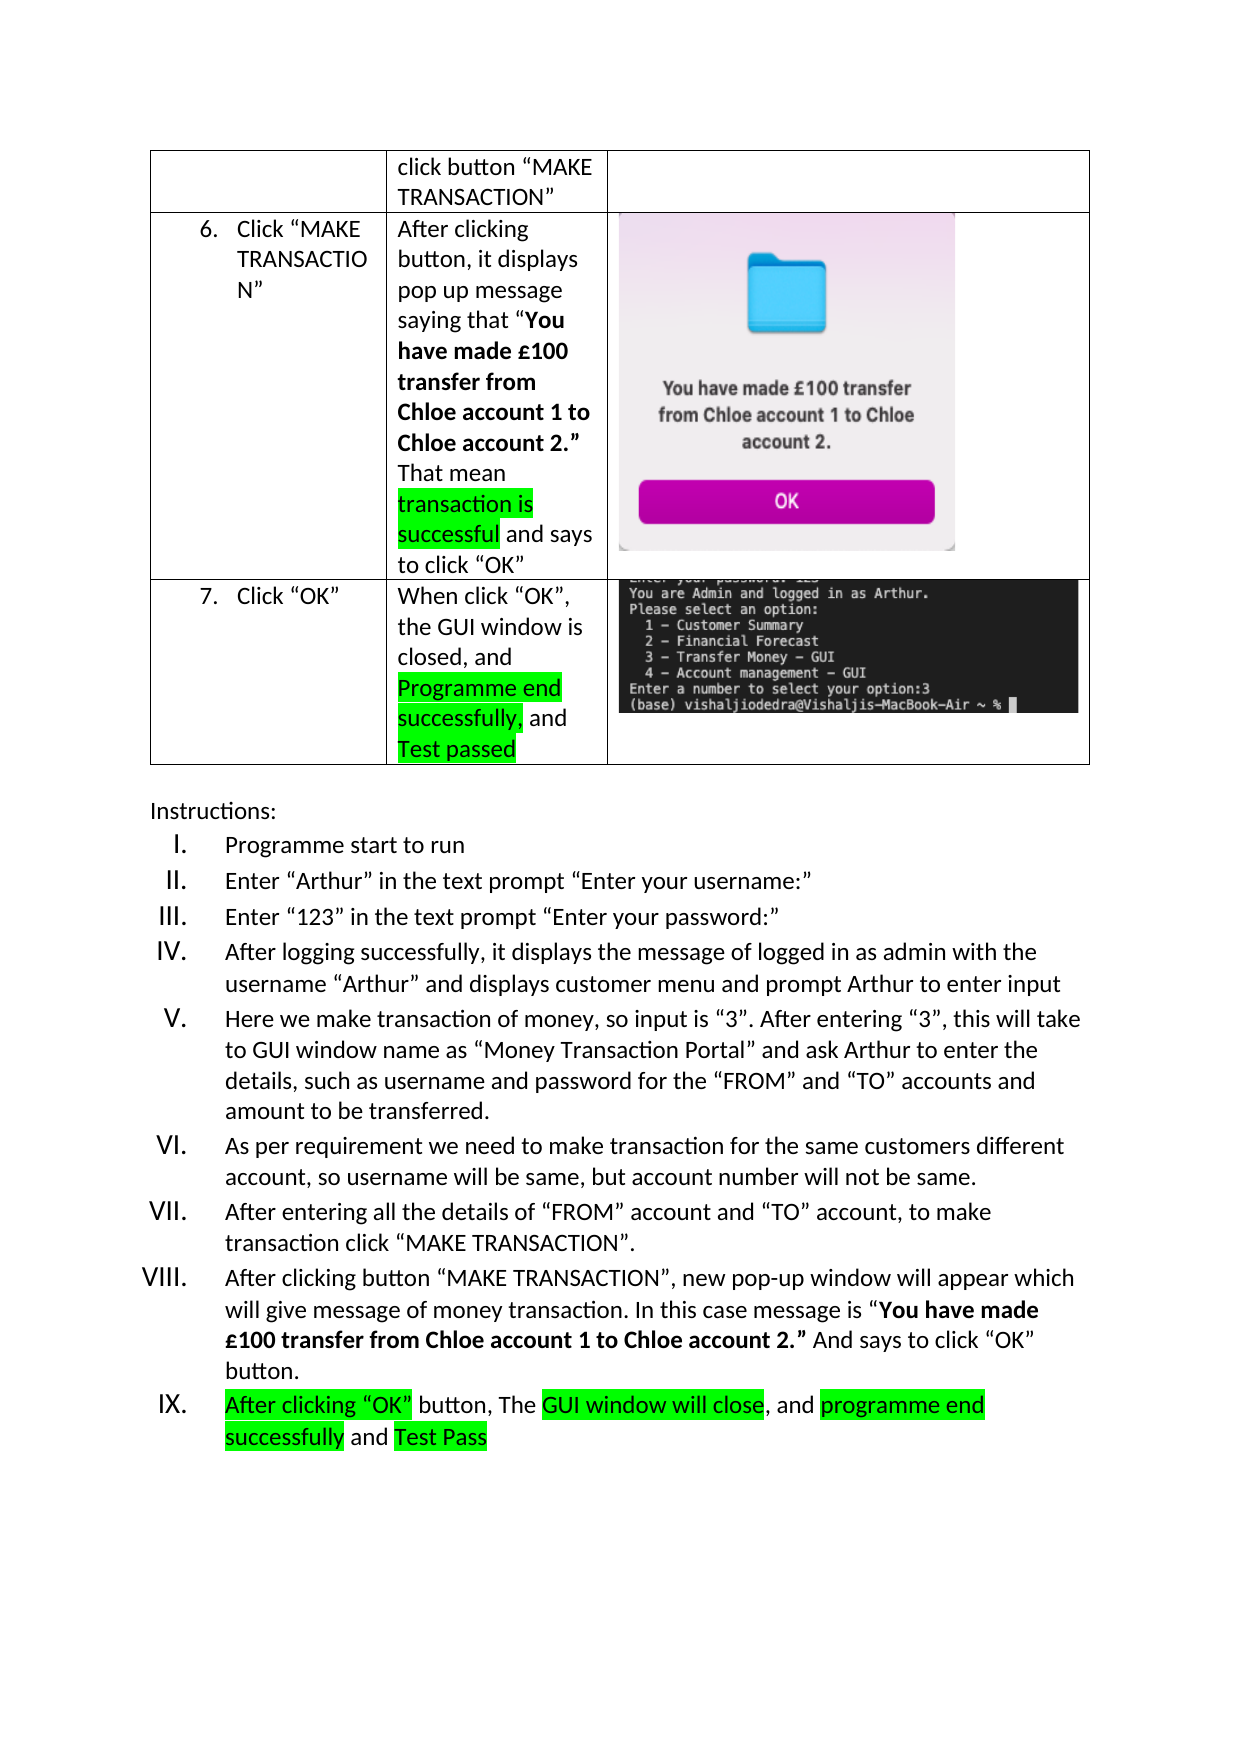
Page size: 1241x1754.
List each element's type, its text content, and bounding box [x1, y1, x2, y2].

text Instructions: [150, 795, 1090, 826]
table_cell When click “OK”, the GUI window is closed, and Programme end successfully, and Test passed [387, 580, 607, 763]
list After clicking button “MAKE TRANSACTION”, new pop-up window will appear which will give message of money transaction. In this case message is “You have made £100 transfer from Chloe account 1 to Chloe account 2.” And says to click “OK” button. [187, 1258, 1090, 1385]
list After clicking “OK” button, The GUI window will close, and programme end successfully and Test Pass [187, 1385, 1090, 1451]
list After entering all the details of “FROM” account and “TO” account, to make transaction click “MAKE TRANSACTION”. [187, 1192, 1090, 1258]
list Programme start to run [187, 826, 1090, 861]
table_cell [608, 213, 1089, 579]
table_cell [387, 151, 607, 212]
picture [618, 580, 1079, 713]
picture [618, 213, 956, 551]
list Enter “123” in the text prompt “Enter your password:” [187, 897, 1090, 932]
table_cell [608, 151, 1089, 212]
table_cell [608, 580, 1089, 763]
list After logging successfully, it displays the message of logged in as admin with the username “Arthur” and displays customer menu and prompt Arthur to enter input [187, 932, 1090, 999]
table_cell Click “MAKE TRANSACTION” [151, 213, 386, 579]
list As per requirement we need to make transaction for the same customers different account, so username will be same, but account number will not be same. [187, 1126, 1090, 1192]
list Here we make transaction of money, so input is “3”. After entering “3”, this will take to GUI window name as “Money Transaction Portal” and ask Arthur to enter the details, such as username and password for the “FROM” and “TO” accounts and amount to be transferred. [187, 999, 1090, 1126]
table_cell Click “OK” [151, 580, 386, 763]
table_cell After clicking button, it displays pop up message saying that “You have made £100 transfer from Chloe account 1 to Chloe account 2.” That mean transaction is successful and says to click “OK” [387, 213, 607, 579]
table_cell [151, 151, 386, 212]
list Enter “Arthur” in the text prompt “Enter your username:” [187, 861, 1090, 897]
